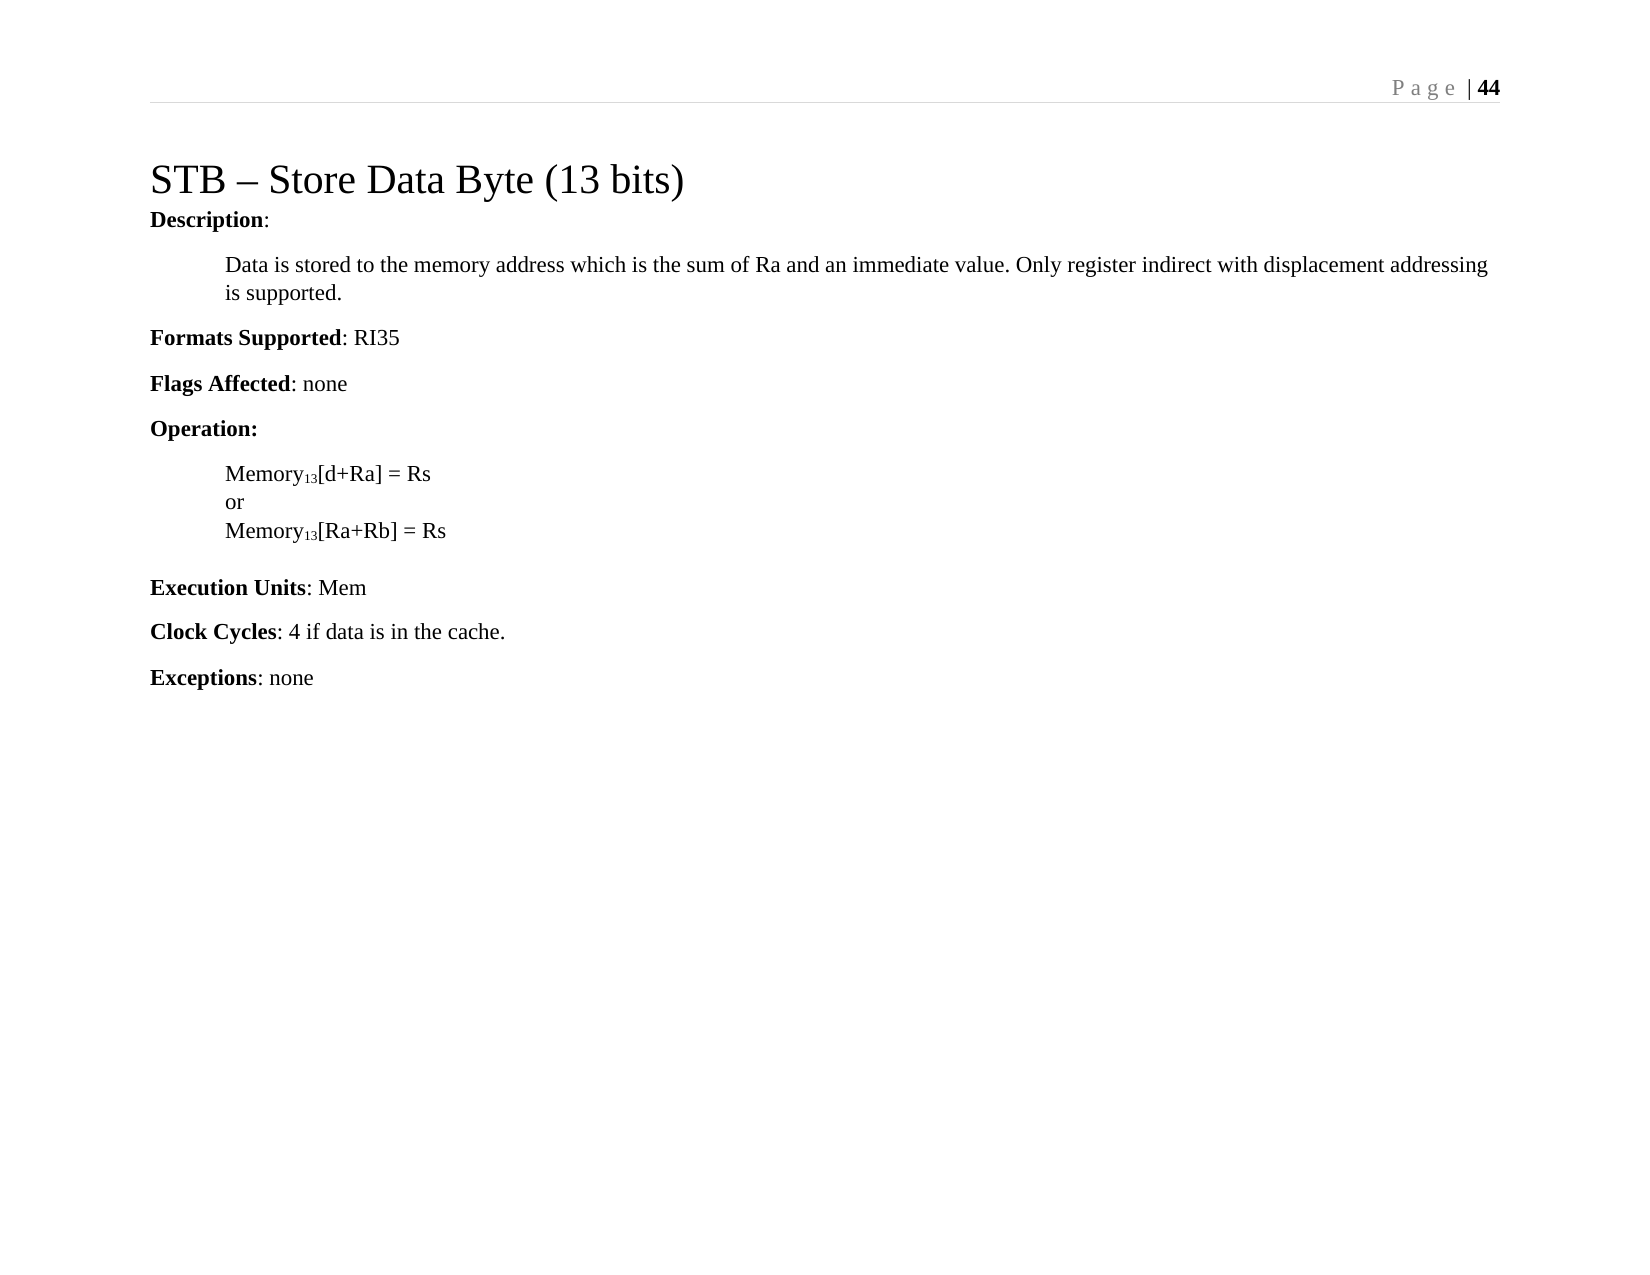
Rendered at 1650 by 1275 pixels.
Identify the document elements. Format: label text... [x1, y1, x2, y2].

text Formats Supported: RI35 [150, 324, 1500, 351]
text Exceptions: none [150, 664, 1500, 690]
text Memory13[Ra+Rb] = Rs [225, 517, 1500, 543]
text Execution Units: Mem [150, 573, 1500, 600]
text Memory13[d+Ra] = Rs [225, 460, 1500, 486]
text Description: [150, 206, 1500, 232]
text Data is stored to the memory address which is the sum of Ra and an immediate value. Only register indirect with displacement addressing is supported. [225, 251, 1500, 306]
text Clock Cycles: 4 if data is in the cache. [150, 619, 1500, 645]
subtitle STB – Store Data Byte (13 bits) [150, 154, 1500, 202]
text or [225, 488, 1500, 514]
text Flags Affected: none [150, 369, 1500, 396]
text Operation: [150, 415, 1500, 441]
